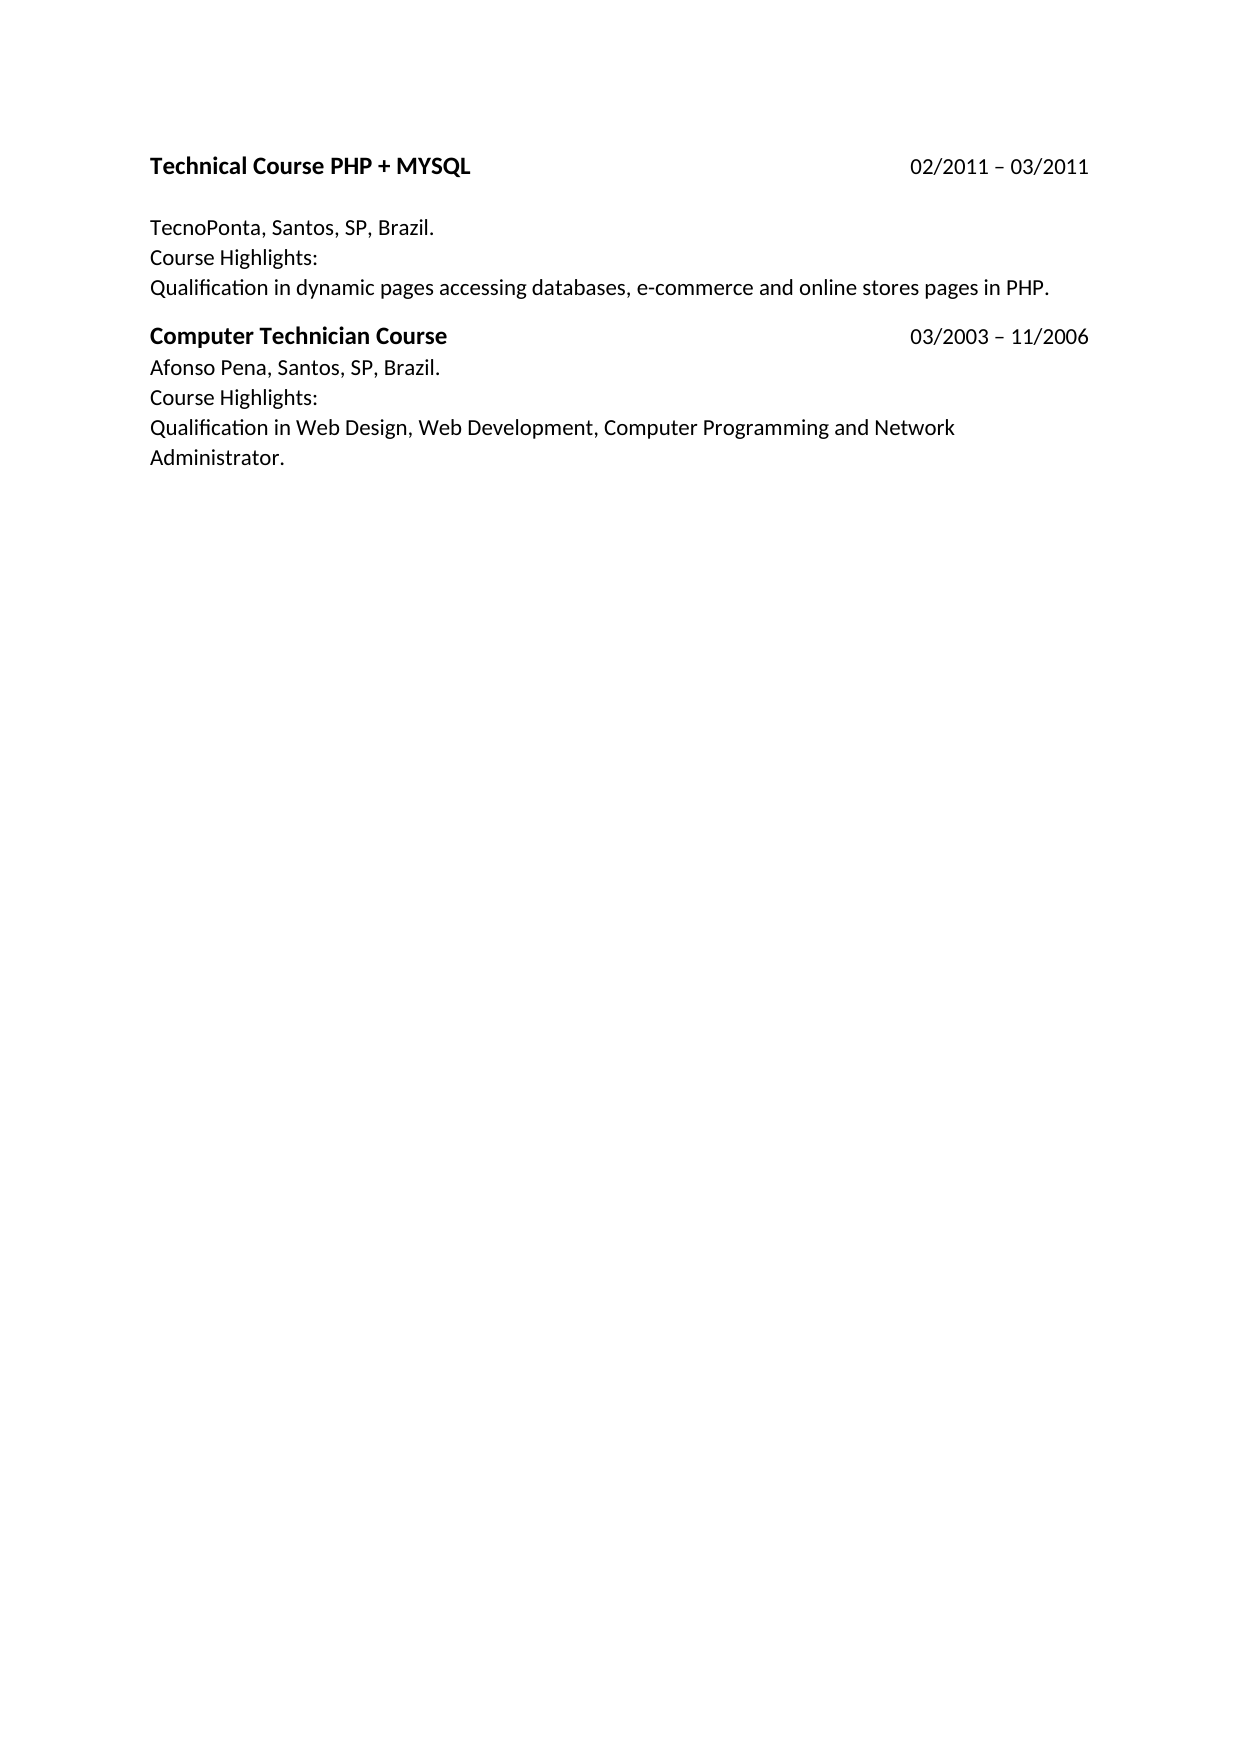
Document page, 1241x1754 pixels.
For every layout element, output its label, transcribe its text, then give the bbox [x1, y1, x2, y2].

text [150, 150, 1090, 301]
text Computer Technician Course 03/2003 – 11/2006 Afonso Pena, Santos, SP, Brazil. Course Highlights: Qualification in Web Design, Web Development, Computer Programming and Network Administrator. [150, 320, 1090, 505]
